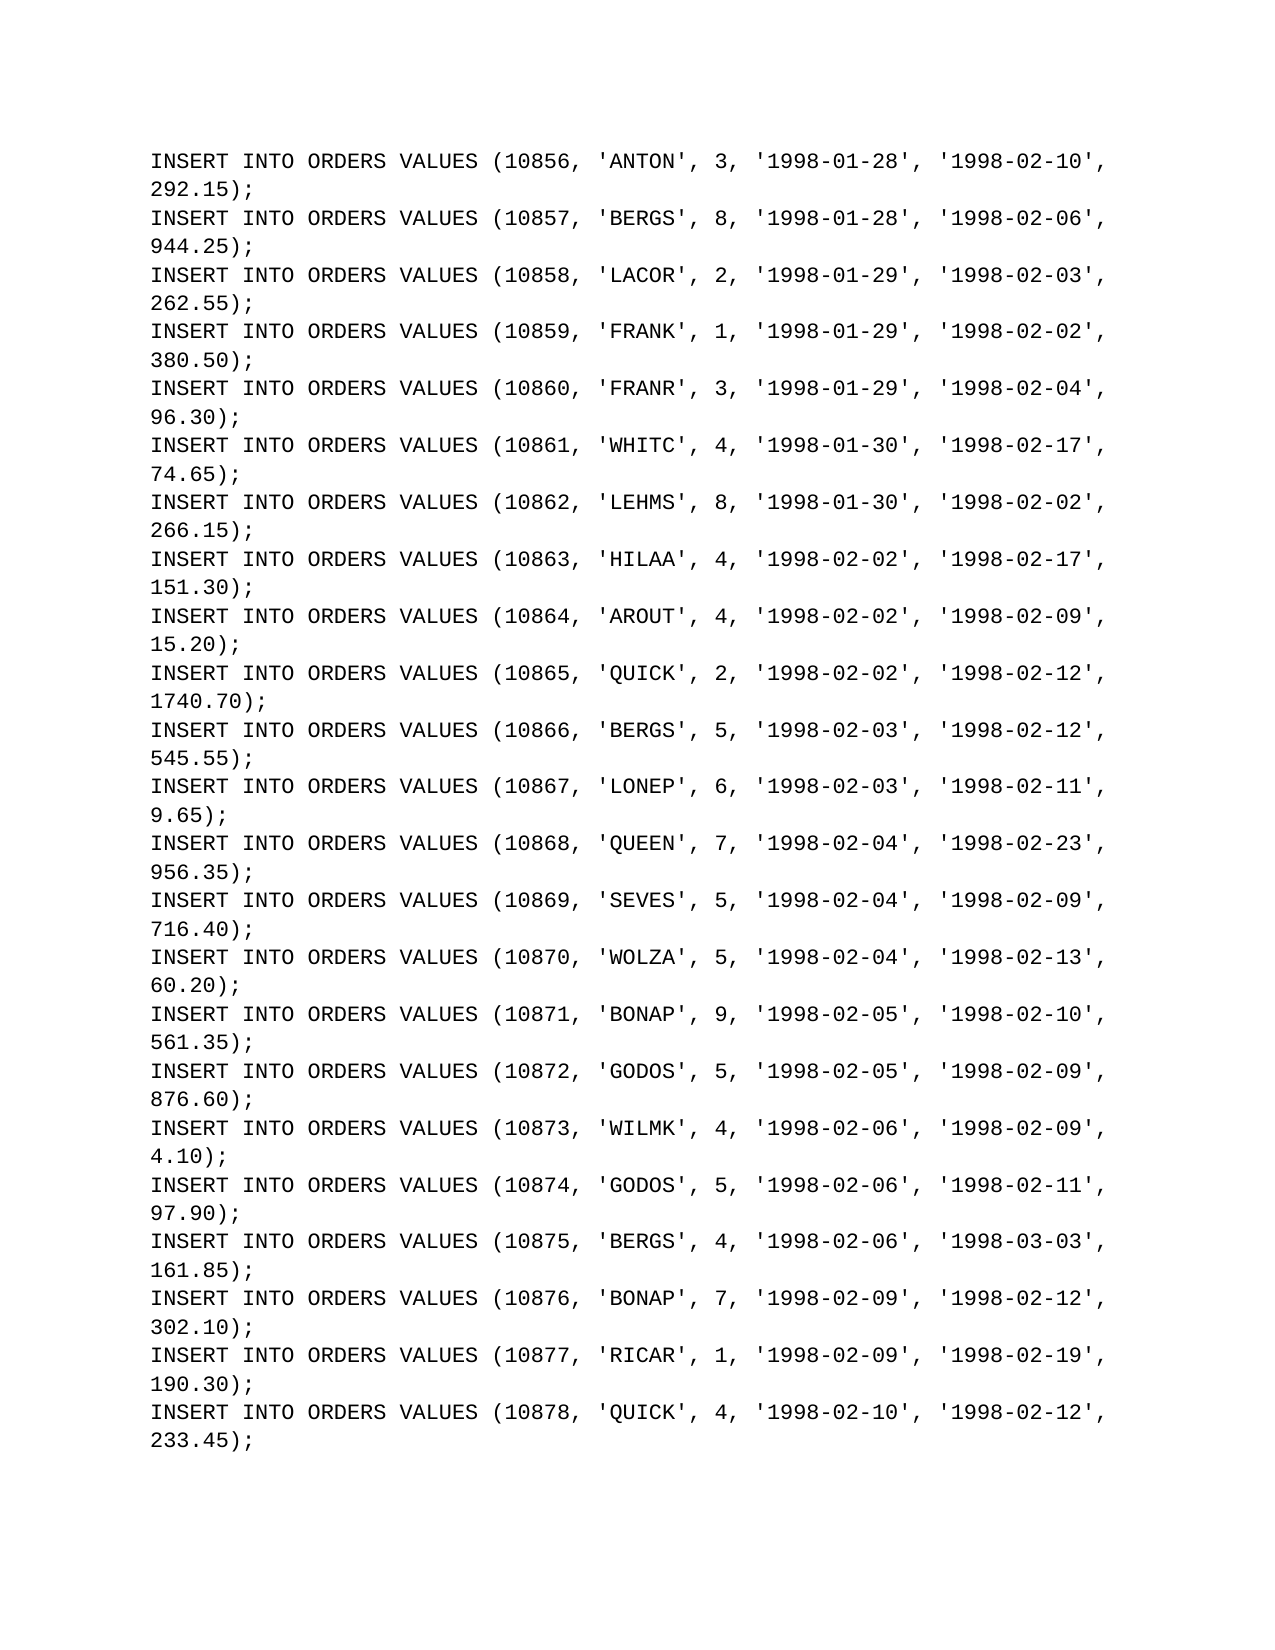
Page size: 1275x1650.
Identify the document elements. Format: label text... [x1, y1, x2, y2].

text INSERT INTO ORDERS VALUES (10856, 'ANTON', 3, '1998-01-28', '1998-02-10', 292.15); [150, 150, 1125, 203]
text INSERT INTO ORDERS VALUES (10858, 'LACOR', 2, '1998-01-29', '1998-02-03', 262.55); [150, 264, 1125, 317]
text INSERT INTO ORDERS VALUES (10863, 'HILAA', 4, '1998-02-02', '1998-02-17', 151.30); [150, 548, 1125, 601]
text INSERT INTO ORDERS VALUES (10866, 'BERGS', 5, '1998-02-03', '1998-02-12', 545.55); [150, 719, 1125, 772]
text INSERT INTO ORDERS VALUES (10877, 'RICAR', 1, '1998-02-09', '1998-02-19', 190.30); [150, 1344, 1125, 1398]
text INSERT INTO ORDERS VALUES (10876, 'BONAP', 7, '1998-02-09', '1998-02-12', 302.10); [150, 1287, 1125, 1341]
text INSERT INTO ORDERS VALUES (10875, 'BERGS', 4, '1998-02-06', '1998-03-03', 161.85); [150, 1231, 1125, 1284]
text INSERT INTO ORDERS VALUES (10864, 'AROUT', 4, '1998-02-02', '1998-02-09', 15.20); [150, 605, 1125, 658]
text INSERT INTO ORDERS VALUES (10872, 'GODOS', 5, '1998-02-05', '1998-02-09', 876.60); [150, 1060, 1125, 1113]
text INSERT INTO ORDERS VALUES (10862, 'LEHMS', 8, '1998-01-30', '1998-02-02', 266.15); [150, 491, 1125, 544]
text INSERT INTO ORDERS VALUES (10859, 'FRANK', 1, '1998-01-29', '1998-02-02', 380.50); [150, 321, 1125, 374]
text INSERT INTO ORDERS VALUES (10878, 'QUICK', 4, '1998-02-10', '1998-02-12', 233.45); [150, 1401, 1125, 1454]
text INSERT INTO ORDERS VALUES (10867, 'LONEP', 6, '1998-02-03', '1998-02-11', 9.65); [150, 776, 1125, 829]
text INSERT INTO ORDERS VALUES (10874, 'GODOS', 5, '1998-02-06', '1998-02-11', 97.90); [150, 1174, 1125, 1227]
text INSERT INTO ORDERS VALUES (10861, 'WHITC', 4, '1998-01-30', '1998-02-17', 74.65); [150, 434, 1125, 488]
text INSERT INTO ORDERS VALUES (10870, 'WOLZA', 5, '1998-02-04', '1998-02-13', 60.20); [150, 946, 1125, 999]
text INSERT INTO ORDERS VALUES (10873, 'WILMK', 4, '1998-02-06', '1998-02-09', 4.10); [150, 1117, 1125, 1170]
text INSERT INTO ORDERS VALUES (10860, 'FRANR', 3, '1998-01-29', '1998-02-04', 96.30); [150, 377, 1125, 431]
text INSERT INTO ORDERS VALUES (10868, 'QUEEN', 7, '1998-02-04', '1998-02-23', 956.35); [150, 832, 1125, 886]
text INSERT INTO ORDERS VALUES (10857, 'BERGS', 8, '1998-01-28', '1998-02-06', 944.25); [150, 207, 1125, 260]
text INSERT INTO ORDERS VALUES (10871, 'BONAP', 9, '1998-02-05', '1998-02-10', 561.35); [150, 1003, 1125, 1056]
text INSERT INTO ORDERS VALUES (10865, 'QUICK', 2, '1998-02-02', '1998-02-12', 1740.70); [150, 662, 1125, 715]
text INSERT INTO ORDERS VALUES (10869, 'SEVES', 5, '1998-02-04', '1998-02-09', 716.40); [150, 889, 1125, 943]
